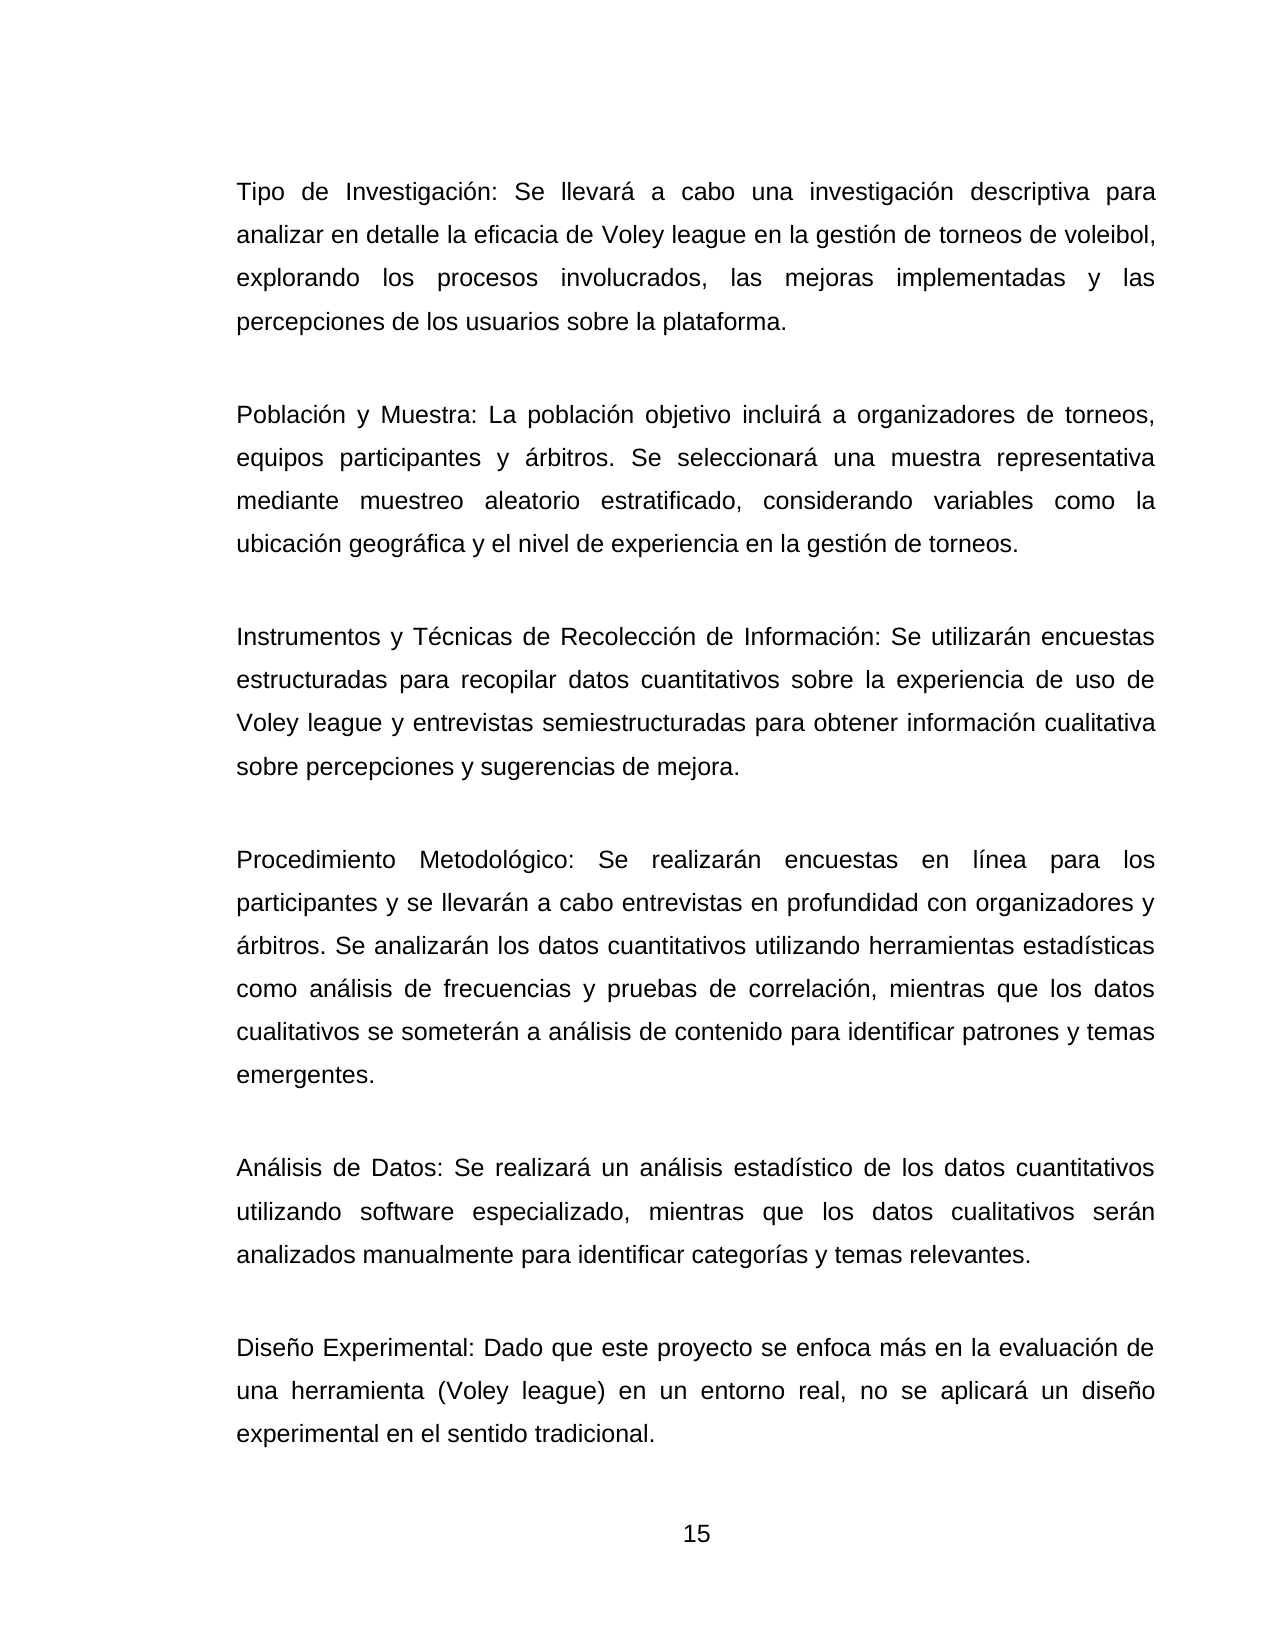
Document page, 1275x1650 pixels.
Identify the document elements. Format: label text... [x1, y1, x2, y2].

text Procedimiento Metodológico: Se realizarán encuestas en línea para los participantes y se llevarán a cabo entrevistas en profundidad con organizadores y árbitros. Se analizarán los datos cuantitativos utilizando herramientas estadísticas como análisis de frecuencias y pruebas de correlación, mientras que los datos cualitativos se someterán a análisis de contenido para identificar patrones y temas emergentes. [236, 845, 1157, 1089]
text Población y Muestra: La población objetivo incluirá a organizadores de torneos, equipos participantes y árbitros. Se seleccionará una muestra representativa mediante muestreo aleatorio estratificado, considerando variables como la ubicación geográfica y el nivel de experiencia en la gestión de torneos. [236, 400, 1157, 558]
text Análisis de Datos: Se realizará un análisis estadístico de los datos cuantitativos utilizando software especializado, mientras que los datos cualitativos serán analizados manualmente para identificar categorías y temas relevantes. [236, 1153, 1157, 1268]
text Tipo de Investigación: Se llevará a cabo una investigación descriptiva para analizar en detalle la eficacia de Voley league en la gestión de torneos de voleibol, explorando los procesos involucrados, las mejoras implementadas y las percepciones de los usuarios sobre la plataforma. [236, 177, 1157, 335]
text Instrumentos y Técnicas de Recolección de Información: Se utilizarán encuestas estructuradas para recopilar datos cuantitativos sobre la experiencia de uso de Voley league y entrevistas semiestructuradas para obtener información cualitativa sobre percepciones y sugerencias de mejora. [236, 622, 1157, 780]
text Diseño Experimental: Dado que este proyecto se enfoca más en la evaluación de una herramienta (Voley league) en un entorno real, no se aplicará un diseño experimental en el sentido tradicional. [236, 1333, 1157, 1448]
